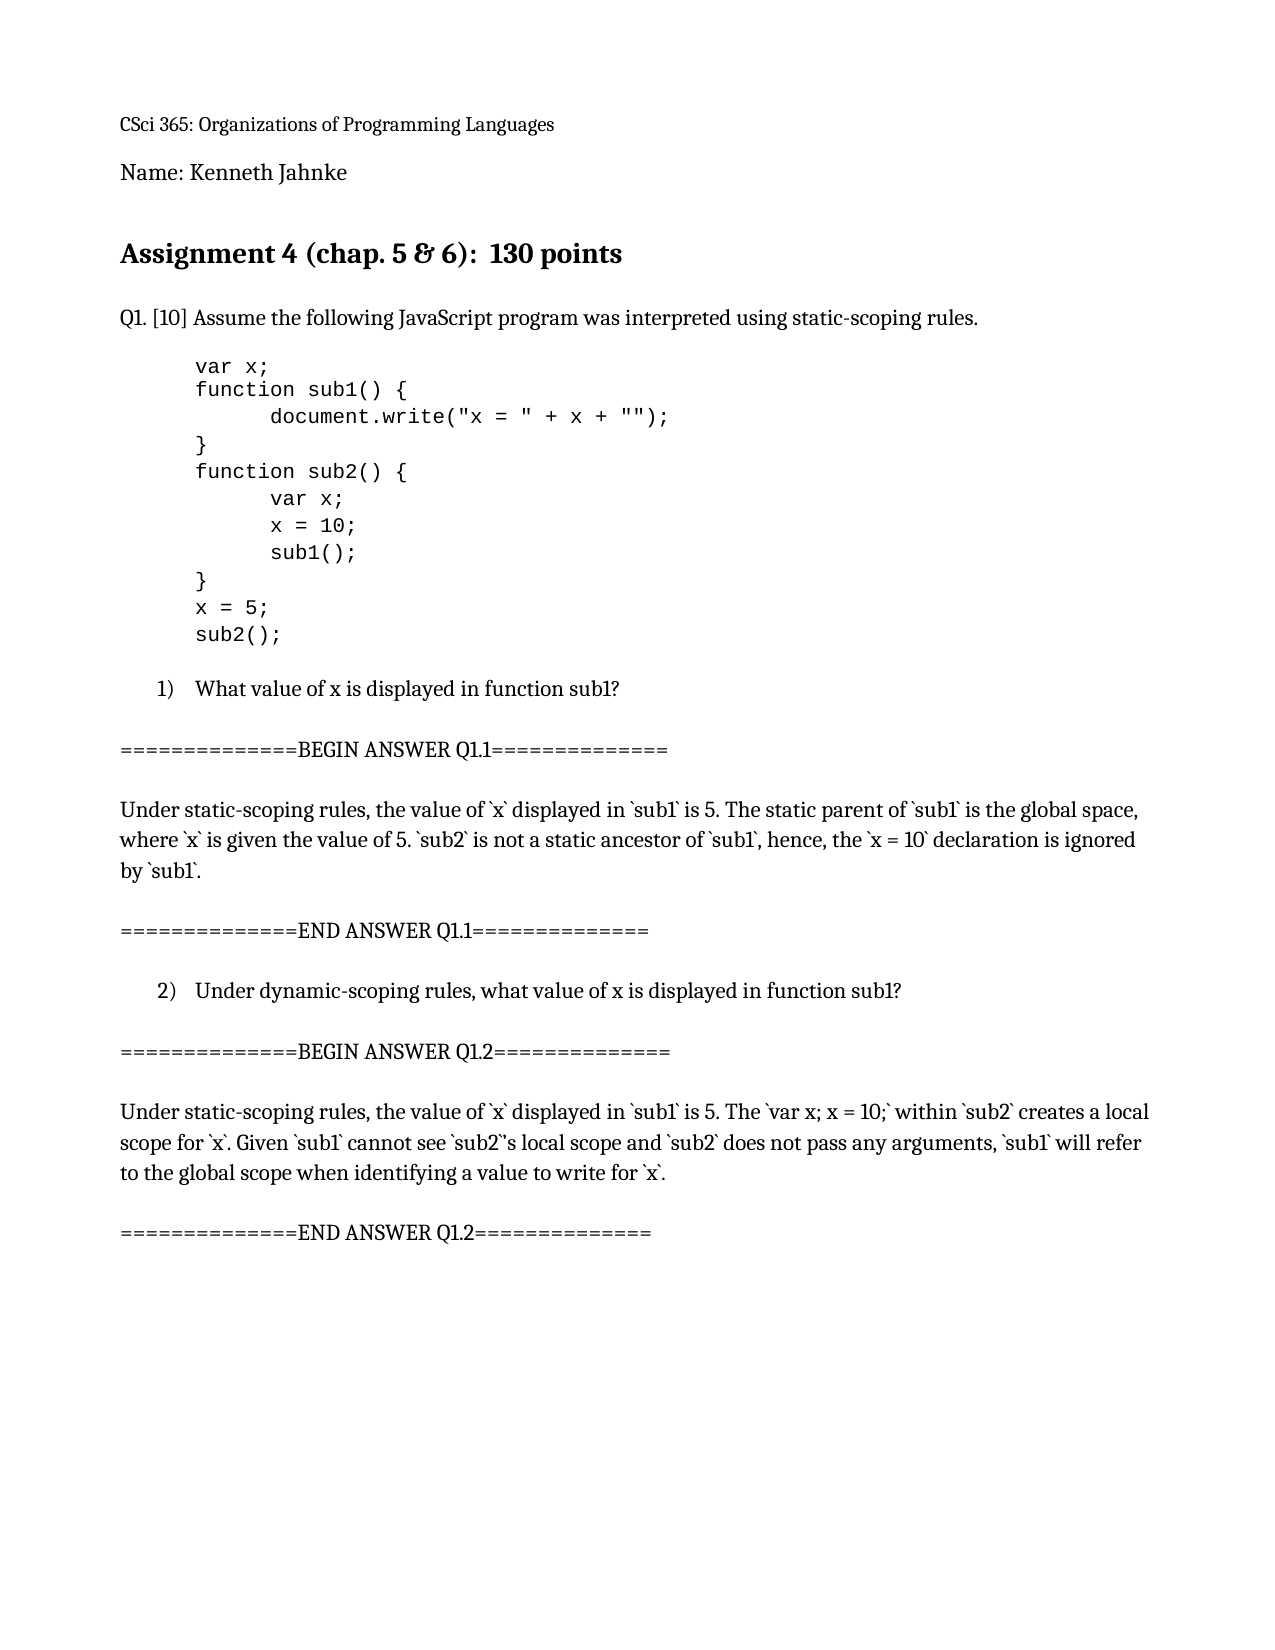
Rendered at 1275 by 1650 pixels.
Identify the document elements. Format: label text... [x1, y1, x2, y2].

text } [120, 569, 1162, 593]
text sub1(); [120, 542, 1162, 566]
list Under dynamic-scoping rules, what value of x is displayed in function sub1? [157, 978, 1162, 1004]
text ==============BEGIN ANSWER Q1.2============== [120, 1039, 1162, 1065]
text ==============BEGIN ANSWER Q1.1============== [120, 737, 1162, 763]
text var x; [120, 488, 1162, 512]
text Under static-scoping rules, the value of `x` displayed in `sub1` is 5. The `var x; x = 10;` within `sub2` creates a local scope for `x`. Given `sub1` cannot see `sub2`’s local scope and `sub2` does not pass any arguments, `sub1` will refer to the global scope when identifying a value to write for `x`. [120, 1099, 1162, 1186]
text } [120, 434, 1162, 457]
text CSci 365: Organizations of Programming Languages [120, 112, 1162, 136]
text function sub1() { [120, 379, 1162, 403]
text x = 10; [120, 515, 1162, 539]
text Under static-scoping rules, the value of `x` displayed in `sub1` is 5. The static parent of `sub1` is the global space, where `x` is given the value of 5. `sub2` is not a static ancestor of `sub1`, hence, the `x = 10` declaration is ignored by `sub1`. [120, 797, 1162, 884]
text x = 5; [120, 597, 1162, 620]
text ==============END ANSWER Q1.1============== [120, 918, 1162, 944]
text function sub2() { [120, 461, 1162, 484]
text sub2(); [120, 624, 1162, 648]
text Assignment 4 (chap. 5 & 6): 130 points [120, 237, 1162, 271]
list What value of x is displayed in function sub1? [157, 676, 1162, 702]
text Name: Kenneth Jahnke [120, 159, 1162, 186]
text Q1. [10] Assume the following JavaScript program was interpreted using static-scoping rules. [120, 304, 1162, 331]
text ==============END ANSWER Q1.2============== [120, 1220, 1162, 1246]
text document.write("x = " + x + ""); [120, 406, 1162, 430]
text var x; [120, 356, 1162, 379]
